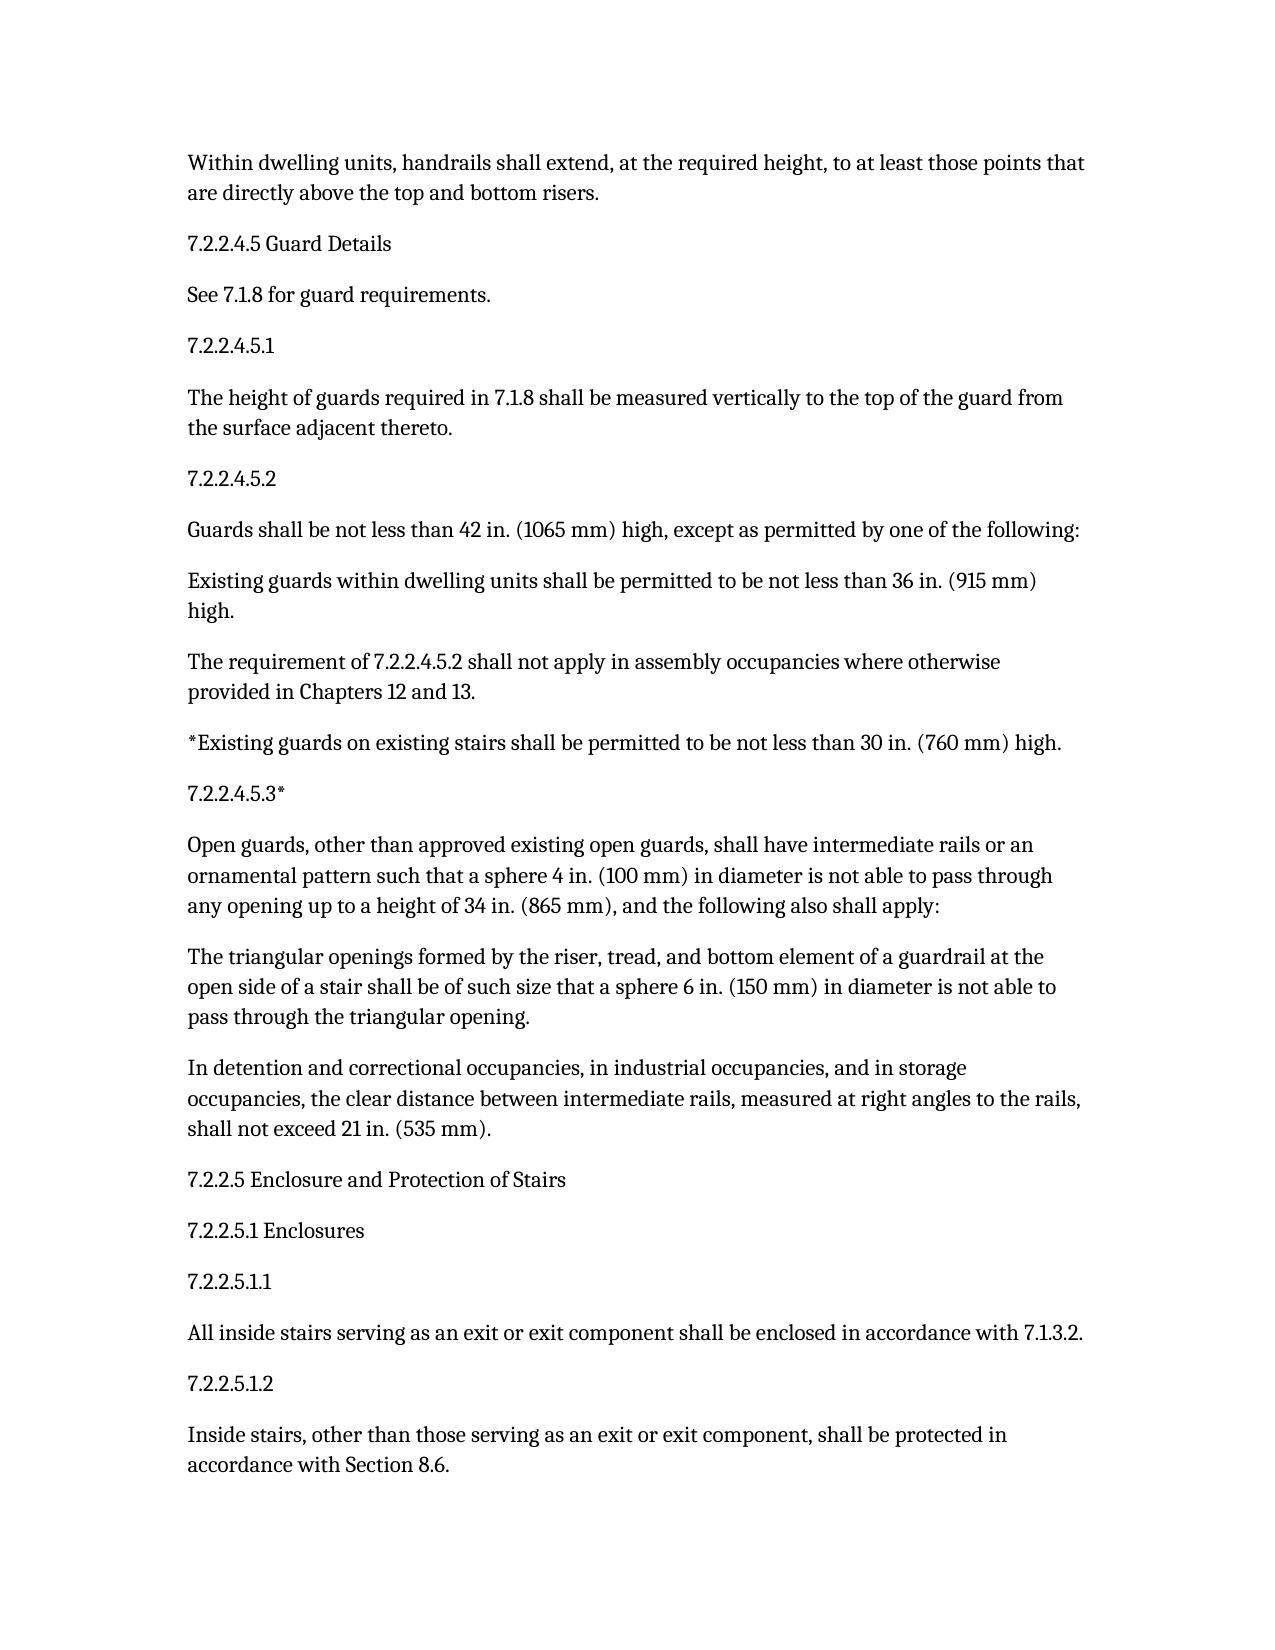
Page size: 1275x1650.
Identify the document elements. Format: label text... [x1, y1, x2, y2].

text Open guards, other than approved existing open guards, shall have intermediate rails or an ornamental pattern such that a sphere 4 in. (100 mm) in diameter is not able to pass through any opening up to a height of 34 in. (865 mm), and the following also shall apply: [187, 832, 1087, 919]
text The requirement of 7.2.2.4.5.2 shall not apply in assembly occupancies where otherwise provided in Chapters 12 and 13. [187, 649, 1087, 706]
text Existing guards within dwelling units shall be permitted to be not less than 36 in. (915 mm) high. [187, 568, 1087, 624]
text Within dwelling units, handrails shall extend, at the required height, to at least those points that are directly above the top and bottom risers. [187, 150, 1087, 207]
text 7.2.2.4.5 Guard Details [187, 231, 1087, 258]
text 7.2.2.4.5.1 [187, 333, 1087, 360]
text 7.2.2.4.5.2 [187, 466, 1087, 492]
text 7.2.2.5.1.1 [187, 1269, 1087, 1295]
text 7.2.2.5.1 Enclosures [187, 1218, 1087, 1244]
text All inside stairs serving as an exit or exit component shall be enclosed in accordance with 7.1.3.2. [187, 1320, 1087, 1346]
text 7.2.2.5 Enclosure and Protection of Stairs [187, 1167, 1087, 1193]
text The height of guards required in 7.1.8 shall be measured vertically to the top of the guard from the surface adjacent thereto. [187, 384, 1087, 441]
text Inside stairs, other than those serving as an exit or exit component, shall be protected in accordance with Section 8.6. [187, 1422, 1087, 1478]
text Guards shall be not less than 42 in. (1065 mm) high, except as permitted by one of the following: [187, 517, 1087, 543]
text 7.2.2.5.1.2 [187, 1371, 1087, 1397]
text The triangular openings formed by the riser, tread, and bottom element of a guardrail at the open side of a stair shall be of such size that a sphere 6 in. (150 mm) in diameter is not able to pass through the triangular opening. [187, 944, 1087, 1031]
text *Existing guards on existing stairs shall be permitted to be not less than 30 in. (760 mm) high. [187, 730, 1087, 757]
text 7.2.2.4.5.3* [187, 781, 1087, 808]
text See 7.1.8 for guard requirements. [187, 282, 1087, 309]
text In detention and correctional occupancies, in industrial occupancies, and in storage occupancies, the clear distance between intermediate rails, measured at right angles to the rails, shall not exceed 21 in. (535 mm). [187, 1055, 1087, 1142]
